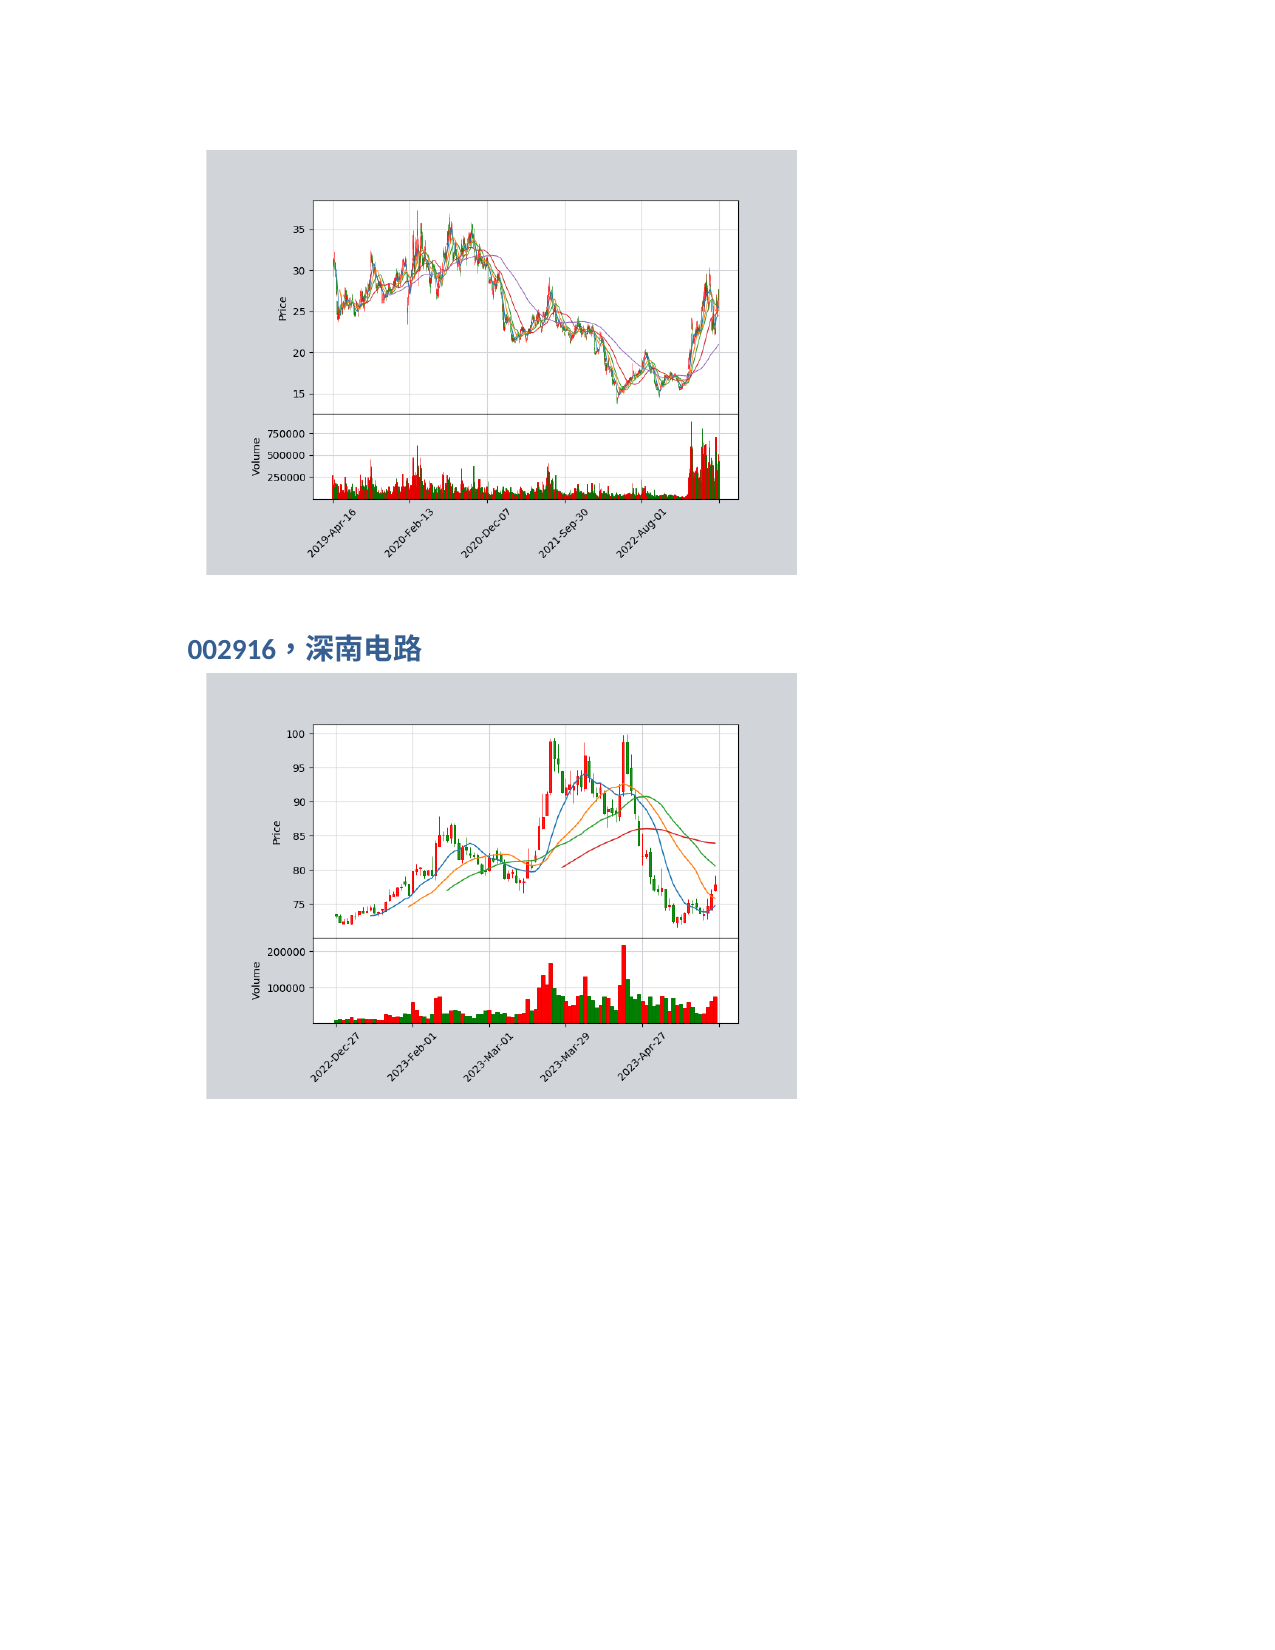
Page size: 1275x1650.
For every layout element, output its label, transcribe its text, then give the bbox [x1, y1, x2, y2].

subtitle 002916，深南电路 [187, 628, 1087, 668]
picture [206, 150, 797, 575]
picture [206, 673, 797, 1099]
